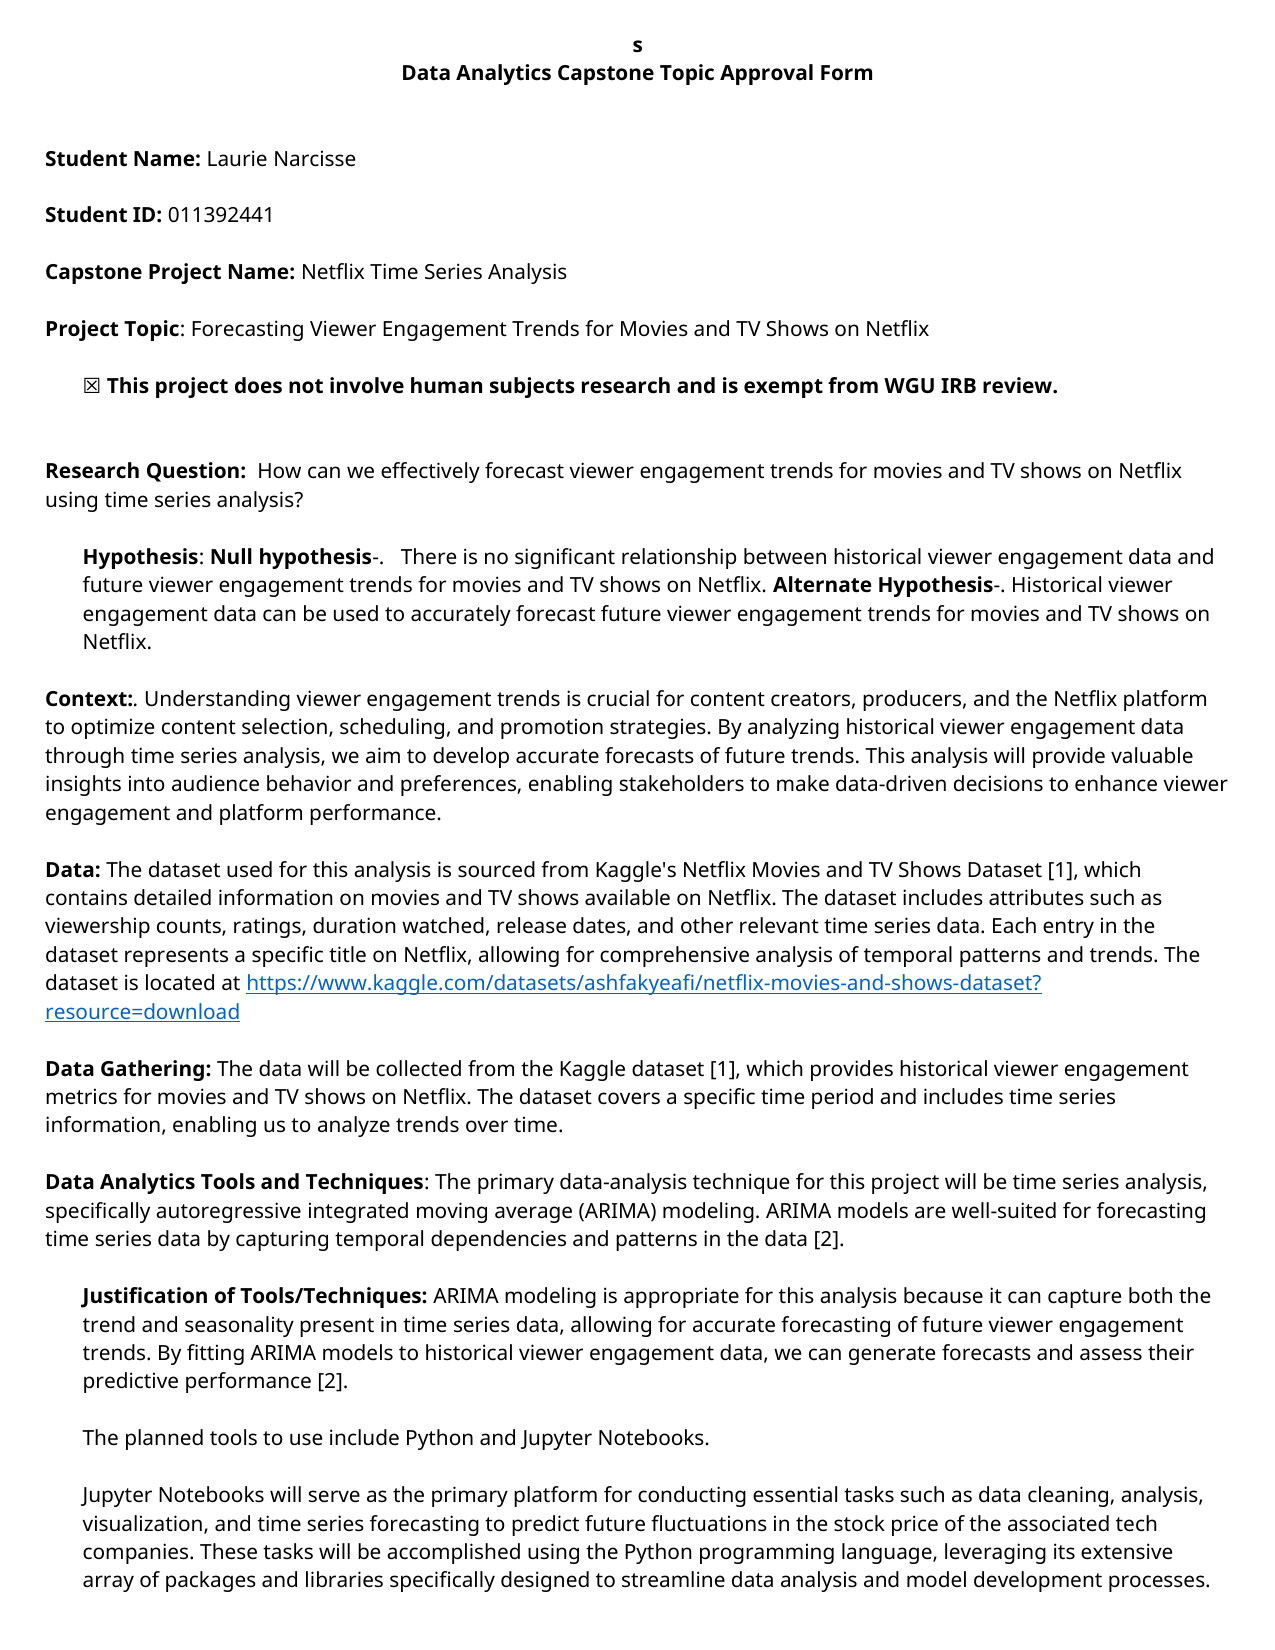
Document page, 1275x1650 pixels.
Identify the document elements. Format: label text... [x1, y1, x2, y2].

text Data: [45, 855, 1230, 1025]
text The planned tools to use include Python and Jupyter Notebooks. [82, 1423, 1230, 1452]
text Data Gathering: The data will be collected from the Kaggle dataset [1], which provides historical viewer engagement metrics for movies and TV shows on Netflix. The dataset covers a specific time period and includes time series information, enabling us to analyze trends over time. [45, 1054, 1230, 1139]
text Capstone Project Name: [45, 257, 1230, 286]
text Data Analytics Tools and Techniques: The primary data-analysis technique for this project will be time series analysis, specifically autoregressive integrated moving average (ARIMA) modeling. ARIMA models are well-suited for forecasting time series data by capturing temporal dependencies and patterns in the data [2]. [45, 1167, 1230, 1253]
text Justification of Tools/Techniques: ARIMA modeling is appropriate for this analysis because it can capture both the trend and seasonality present in time series data, allowing for accurate forecasting of future viewer engagement trends. By fitting ARIMA models to historical viewer engagement data, we can generate forecasts and assess their predictive performance [2]. [82, 1281, 1230, 1395]
text Student Name: [45, 144, 1230, 172]
text Student ID: [45, 201, 1230, 229]
text Jupyter Notebooks will serve as the primary platform for conducting essential tasks such as data cleaning, analysis, visualization, and time series forecasting to predict future fluctuations in the stock price of the associated tech companies. These tasks will be accomplished using the Python programming language, leveraging its extensive array of packages and libraries specifically designed to streamline data analysis and model development processes. [82, 1480, 1230, 1594]
text Hypothesis: [82, 542, 1230, 656]
text Project Topic: [45, 314, 1230, 343]
text Research Question: [45, 457, 1230, 513]
text s [45, 30, 1230, 58]
text Data Analytics Capstone Topic Approval Form [45, 58, 1230, 87]
text Context:. [45, 684, 1230, 826]
text This project does not involve human subjects research and is exempt from WGU IRB review. [82, 371, 1230, 400]
